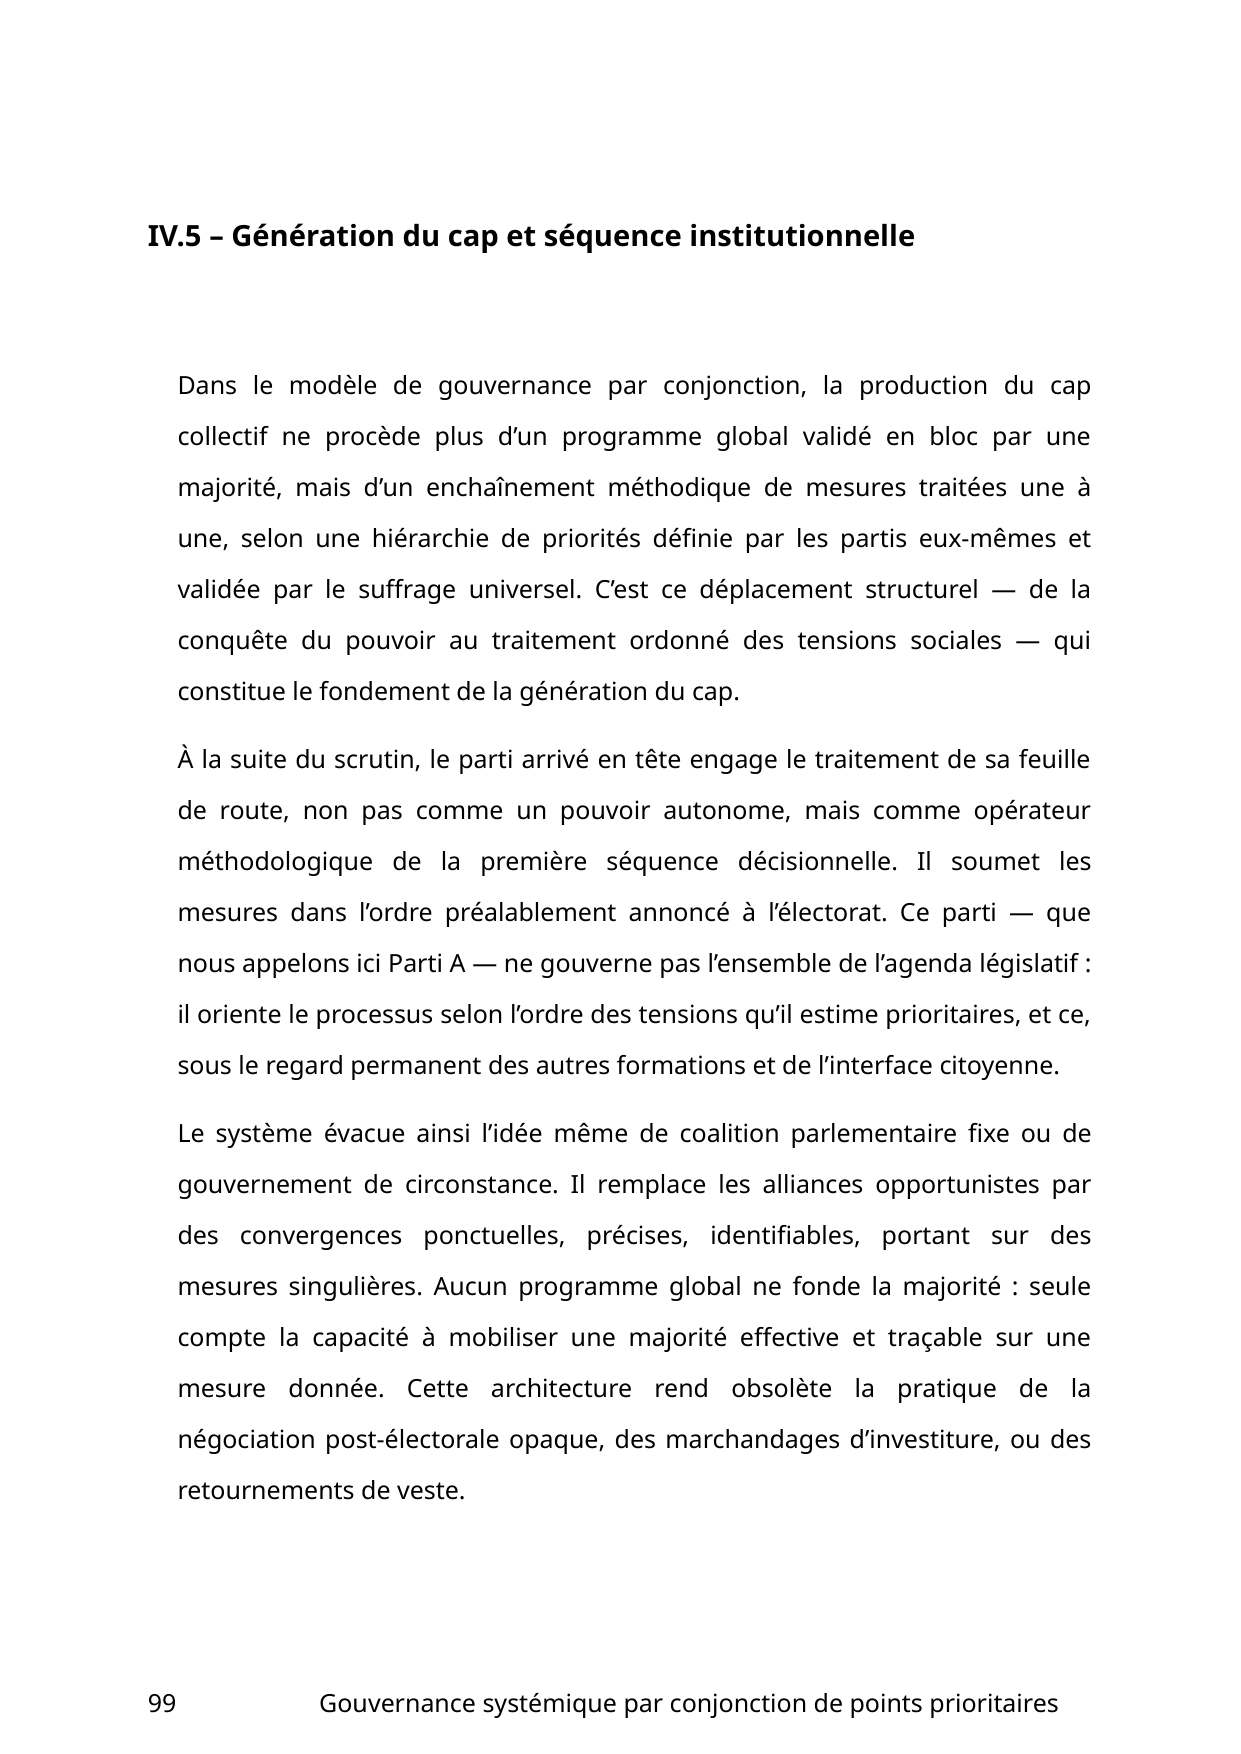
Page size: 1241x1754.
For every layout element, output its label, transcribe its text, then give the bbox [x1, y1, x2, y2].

text IV.5 – Génération du cap et séquence institutionnelle [148, 215, 1092, 255]
text À la suite du scrutin, le parti arrivé en tête engage le traitement de sa feuille de route, non pas comme un pouvoir autonome, mais comme opérateur méthodologique de la première séquence décisionnelle. Il soumet les mesures dans l’ordre préalablement annoncé à l’électorat. Ce parti — que nous appelons ici Parti A — ne gouverne pas l’ensemble de l’agenda législatif : il oriente le processus selon l’ordre des tensions qu’il estime prioritaires, et ce, sous le regard permanent des autres formations et de l’interface citoyenne. [177, 742, 1092, 1082]
text Dans le modèle de gouvernance par conjonction, la production du cap collectif ne procède plus d’un programme global validé en bloc par une majorité, mais d’un enchaînement méthodique de mesures traitées une à une, selon une hiérarchie de priorités définie par les partis eux-mêmes et validée par le suffrage universel. C’est ce déplacement structurel — de la conquête du pouvoir au traitement ordonné des tensions sociales — qui constitue le fondement de la génération du cap. [177, 368, 1092, 708]
text Le système évacue ainsi l’idée même de coalition parlementaire fixe ou de gouvernement de circonstance. Il remplace les alliances opportunistes par des convergences ponctuelles, précises, identifiables, portant sur des mesures singulières. Aucun programme global ne fonde la majorité : seule compte la capacité à mobiliser une majorité effective et traçable sur une mesure donnée. Cette architecture rend obsolète la pratique de la négociation post-électorale opaque, des marchandages d’investiture, ou des retournements de veste. [177, 1116, 1092, 1507]
